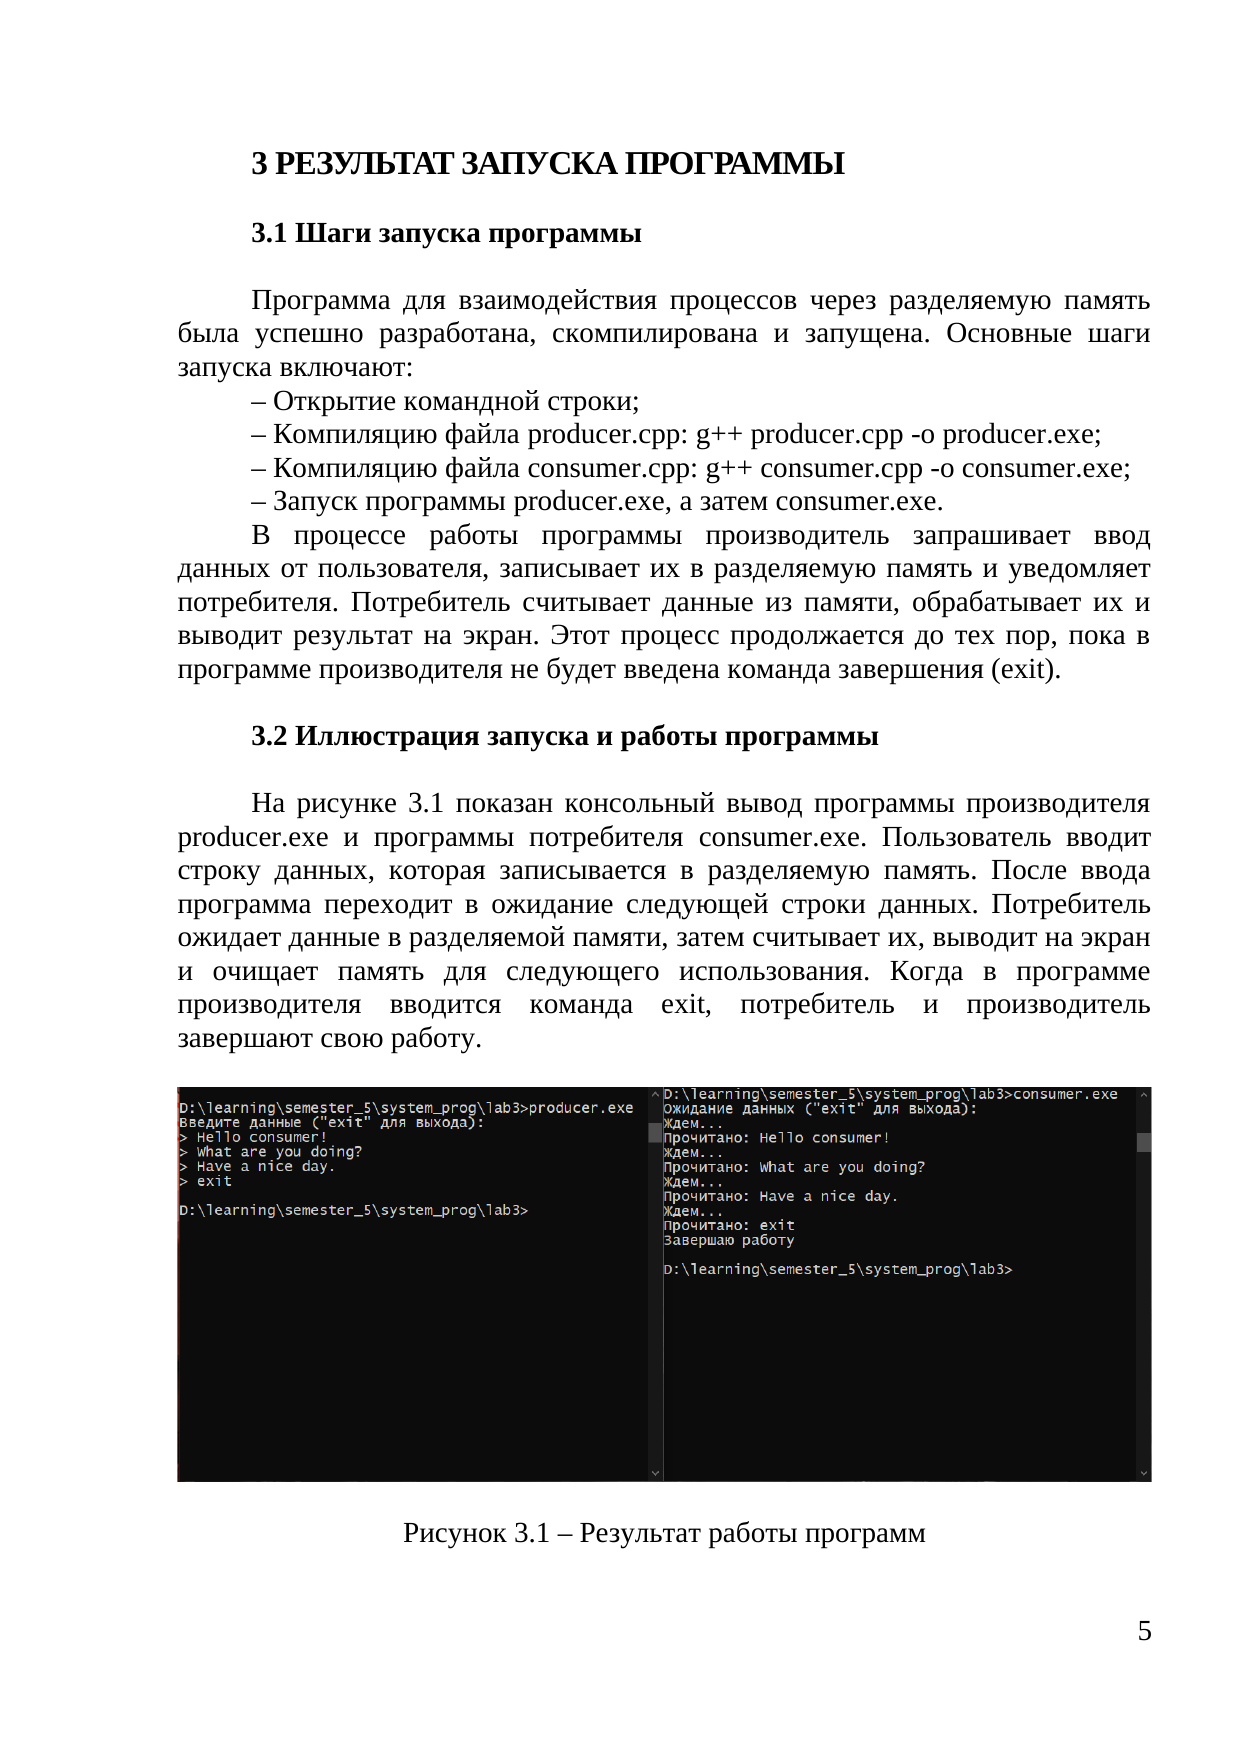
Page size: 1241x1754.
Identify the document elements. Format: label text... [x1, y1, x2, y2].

text В процессе работы программы производитель запрашивает ввод данных от пользователя, записывает их в разделяемую память и уведомляет потребителя. Потребитель считывает данные из памяти, обрабатывает их и выводит результат на экран. Этот процесс продолжается до тех пор, пока в программе производителя не будет введена команда завершения (exit). [177, 517, 1152, 684]
text 3 РЕЗУЛЬТАТ ЗАПУСКА ПРОГРАММЫ [251, 143, 1152, 181]
text – Открытие командной строки; [177, 383, 1152, 416]
text – Компиляцию файла consumer.cpp: g++ consumer.cpp -o consumer.exe; [177, 450, 1152, 483]
text Рисунок 3.1 – Результат работы программ [177, 1515, 1152, 1549]
text – Компиляцию файла producer.cpp: g++ producer.cpp -o producer.exe; [177, 416, 1152, 450]
text – Запуск программы producer.exe, а затем consumer.exe. [177, 483, 1152, 517]
picture [177, 1087, 1152, 1482]
text Программа для взаимодействия процессов через разделяемую память была успешно разработана, скомпилирована и запущена. Основные шаги запуска включают: [177, 282, 1152, 383]
text На рисунке 3.1 показан консольный вывод программы производителя producer.exe и программы потребителя consumer.exe. Пользователь вводит строку данных, которая записывается в разделяемую память. После ввода программа переходит в ожидание следующей строки данных. Потребитель ожидает данные в разделяемой памяти, затем считывает их, выводит на экран и очищает память для следующего использования. Когда в программе производителя вводится команда exit, потребитель и производитель завершают свою работу. [177, 785, 1152, 1053]
subtitle 3.2 Иллюстрация запуска и работы программы [251, 718, 1152, 752]
subtitle 3.1 Шаги запуска программы [251, 215, 1152, 248]
